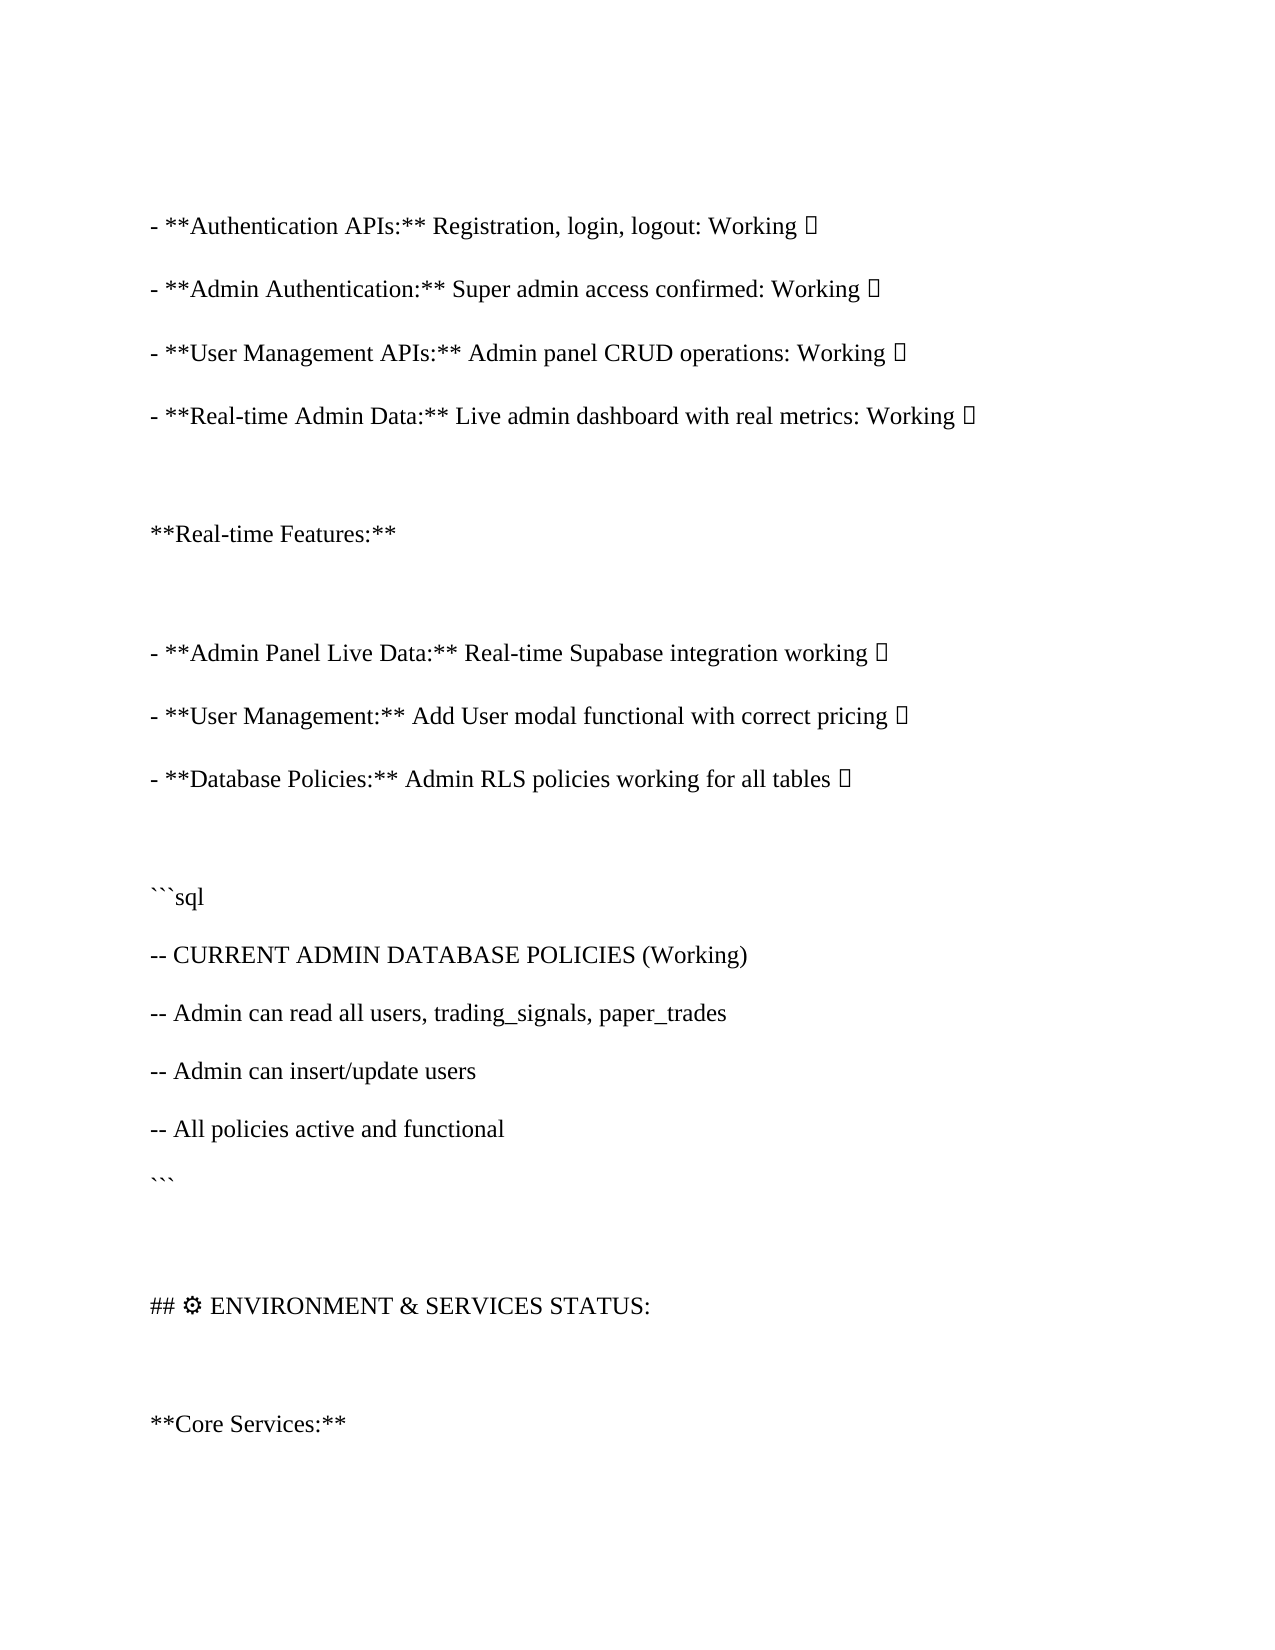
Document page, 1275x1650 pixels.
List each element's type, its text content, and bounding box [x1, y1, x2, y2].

text - **User Management:** Add User modal functional with correct pricing ✅ [150, 698, 1125, 732]
text **Real-time Features:** [150, 519, 1125, 547]
text -- All policies active and functional [150, 1114, 1125, 1143]
text -- CURRENT ADMIN DATABASE POLICIES (Working) [150, 940, 1125, 969]
text -- Admin can insert/update users [150, 1056, 1125, 1085]
text ``` [150, 1172, 1125, 1201]
text - **Database Policies:** Admin RLS policies working for all tables ✅ [150, 761, 1125, 795]
text - **Admin Panel Live Data:** Real-time Supabase integration working ✅ [150, 634, 1125, 669]
text ```sql [150, 882, 1125, 911]
text - **Real-time Admin Data:** Live admin dashboard with real metrics: Working ✅ [150, 398, 1125, 432]
text - **Admin Authentication:** Super admin access confirmed: Working ✅ [150, 271, 1125, 305]
text ## ⚙️ ENVIRONMENT & SERVICES STATUS: [150, 1288, 1125, 1322]
text - **Authentication APIs:** Registration, login, logout: Working ✅ [150, 208, 1125, 242]
text -- Admin can read all users, trading_signals, paper_trades [150, 998, 1125, 1027]
text **Core Services:** [150, 1409, 1125, 1437]
text - **User Management APIs:** Admin panel CRUD operations: Working ✅ [150, 334, 1125, 368]
